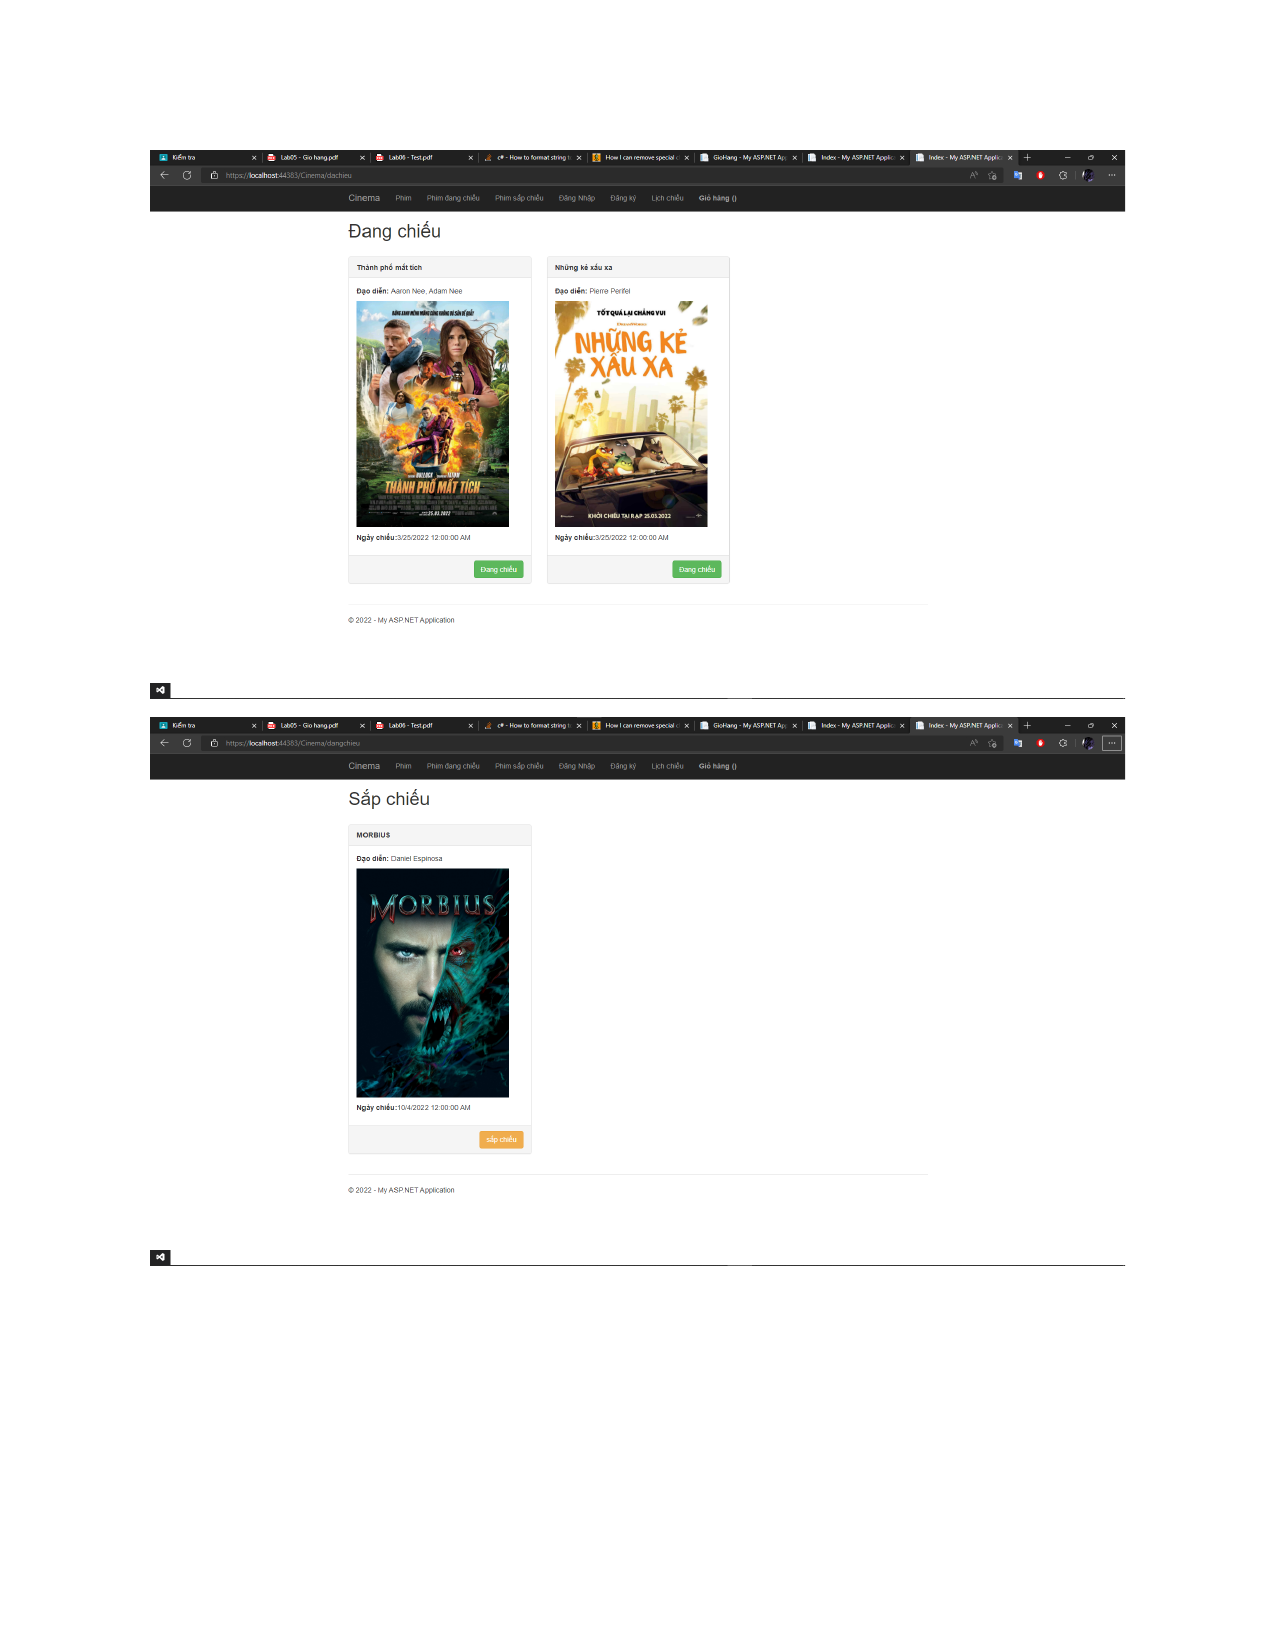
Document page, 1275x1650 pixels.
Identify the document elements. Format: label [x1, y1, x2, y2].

picture [150, 717, 1125, 1266]
picture [150, 150, 1125, 699]
